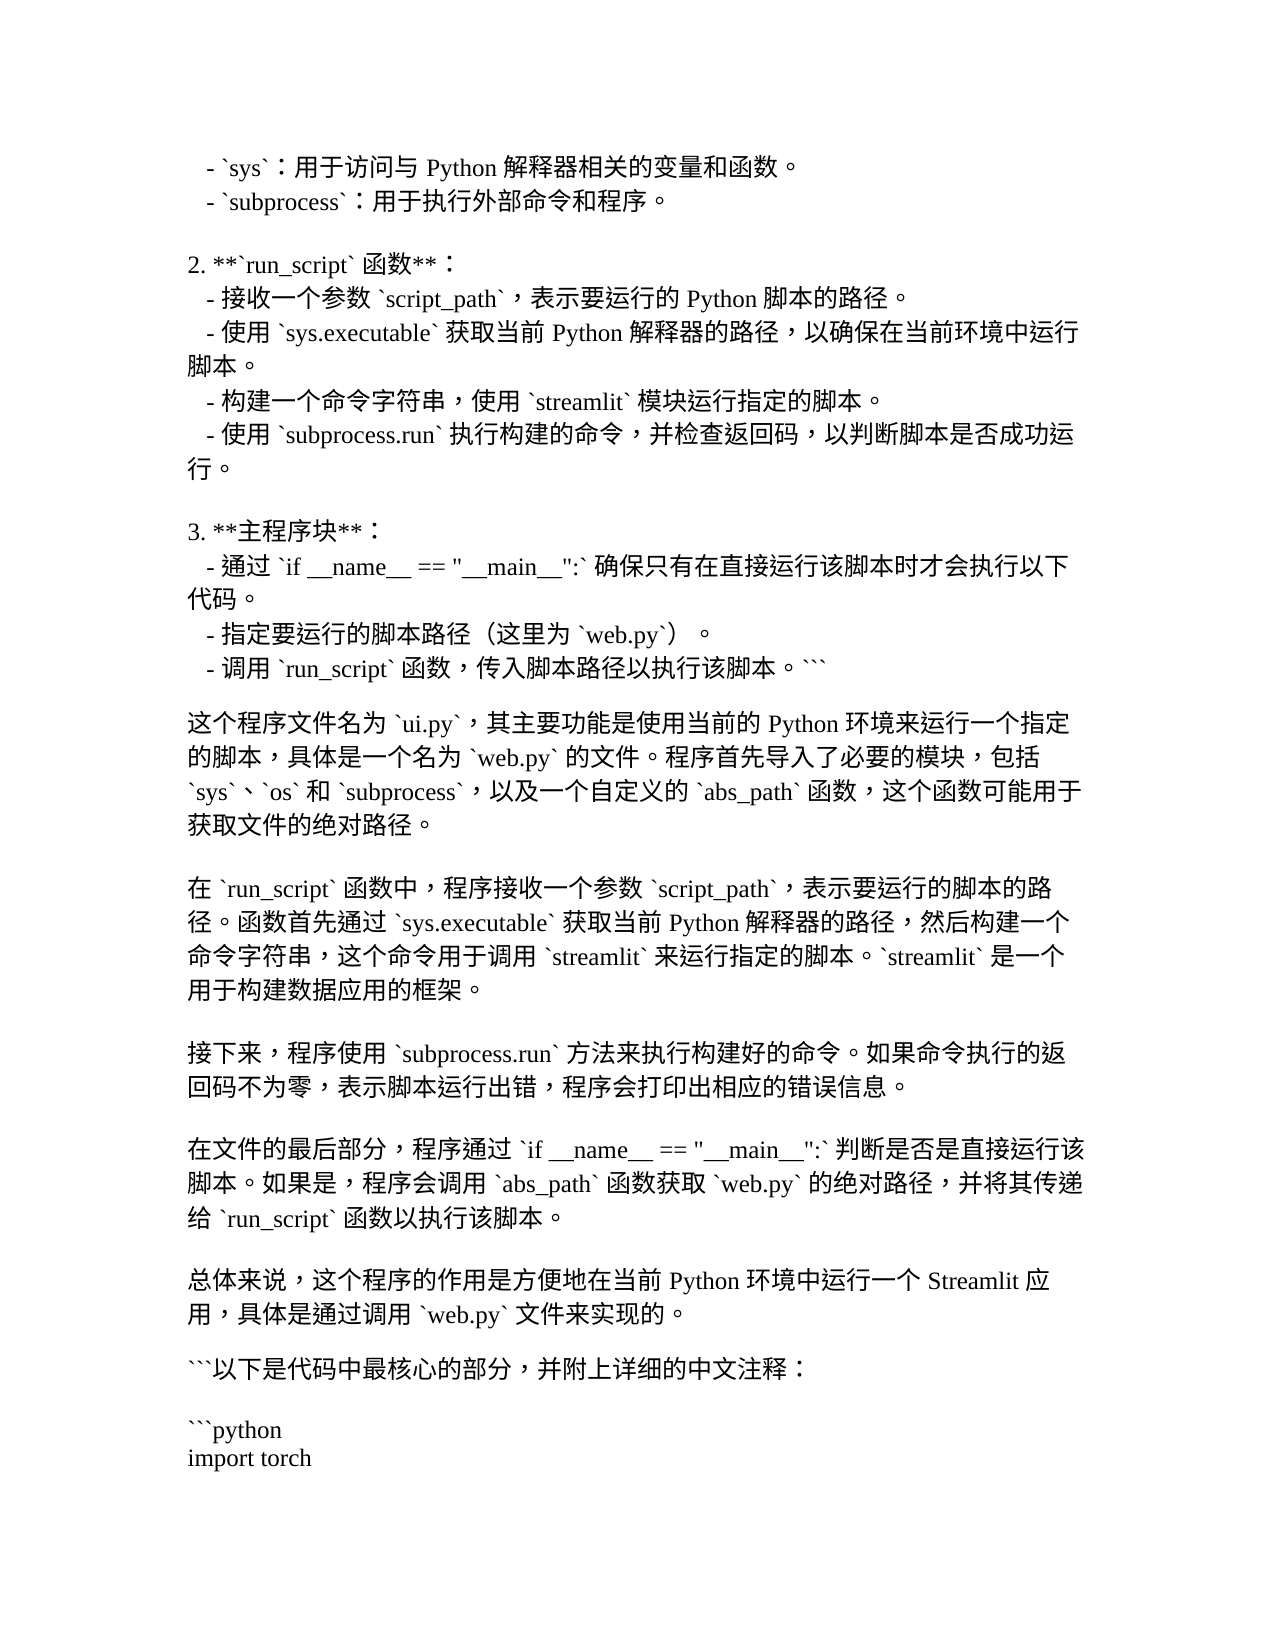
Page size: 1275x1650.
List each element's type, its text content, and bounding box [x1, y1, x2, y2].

text 这个程序文件名为 `ui.py`，其主要功能是使用当前的 Python 环境来运行一个指定的脚本，具体是一个名为 `web.py` 的文件。程序首先导入了必要的模块，包括 `sys`、`os` 和 `subprocess`，以及一个自定义的 `abs_path` 函数，这个函数可能用于获取文件的绝对路径。 在 `run_script` 函数中，程序接收一个参数 `script_path`，表示要运行的脚本的路径。函数首先通过 `sys.executable` 获取当前 Python 解释器的路径，然后构建一个命令字符串，这个命令用于调用 `streamlit` 来运行指定的脚本。`streamlit` 是一个用于构建数据应用的框架。 接下来，程序使用 `subprocess.run` 方法来执行构建好的命令。如果命令执行的返回码不为零，表示脚本运行出错，程序会打印出相应的错误信息。 在文件的最后部分，程序通过 `if __name__ == "__main__":` 判断是否是直接运行该脚本。如果是，程序会调用 `abs_path` 函数获取 `web.py` 的绝对路径，并将其传递给 `run_script` 函数以执行该脚本。 总体来说，这个程序的作用是方便地在当前 Python 环境中运行一个 Streamlit 应用，具体是通过调用 `web.py` 文件来实现的。 [187, 705, 1087, 1331]
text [187, 1352, 1087, 1472]
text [187, 150, 1087, 684]
